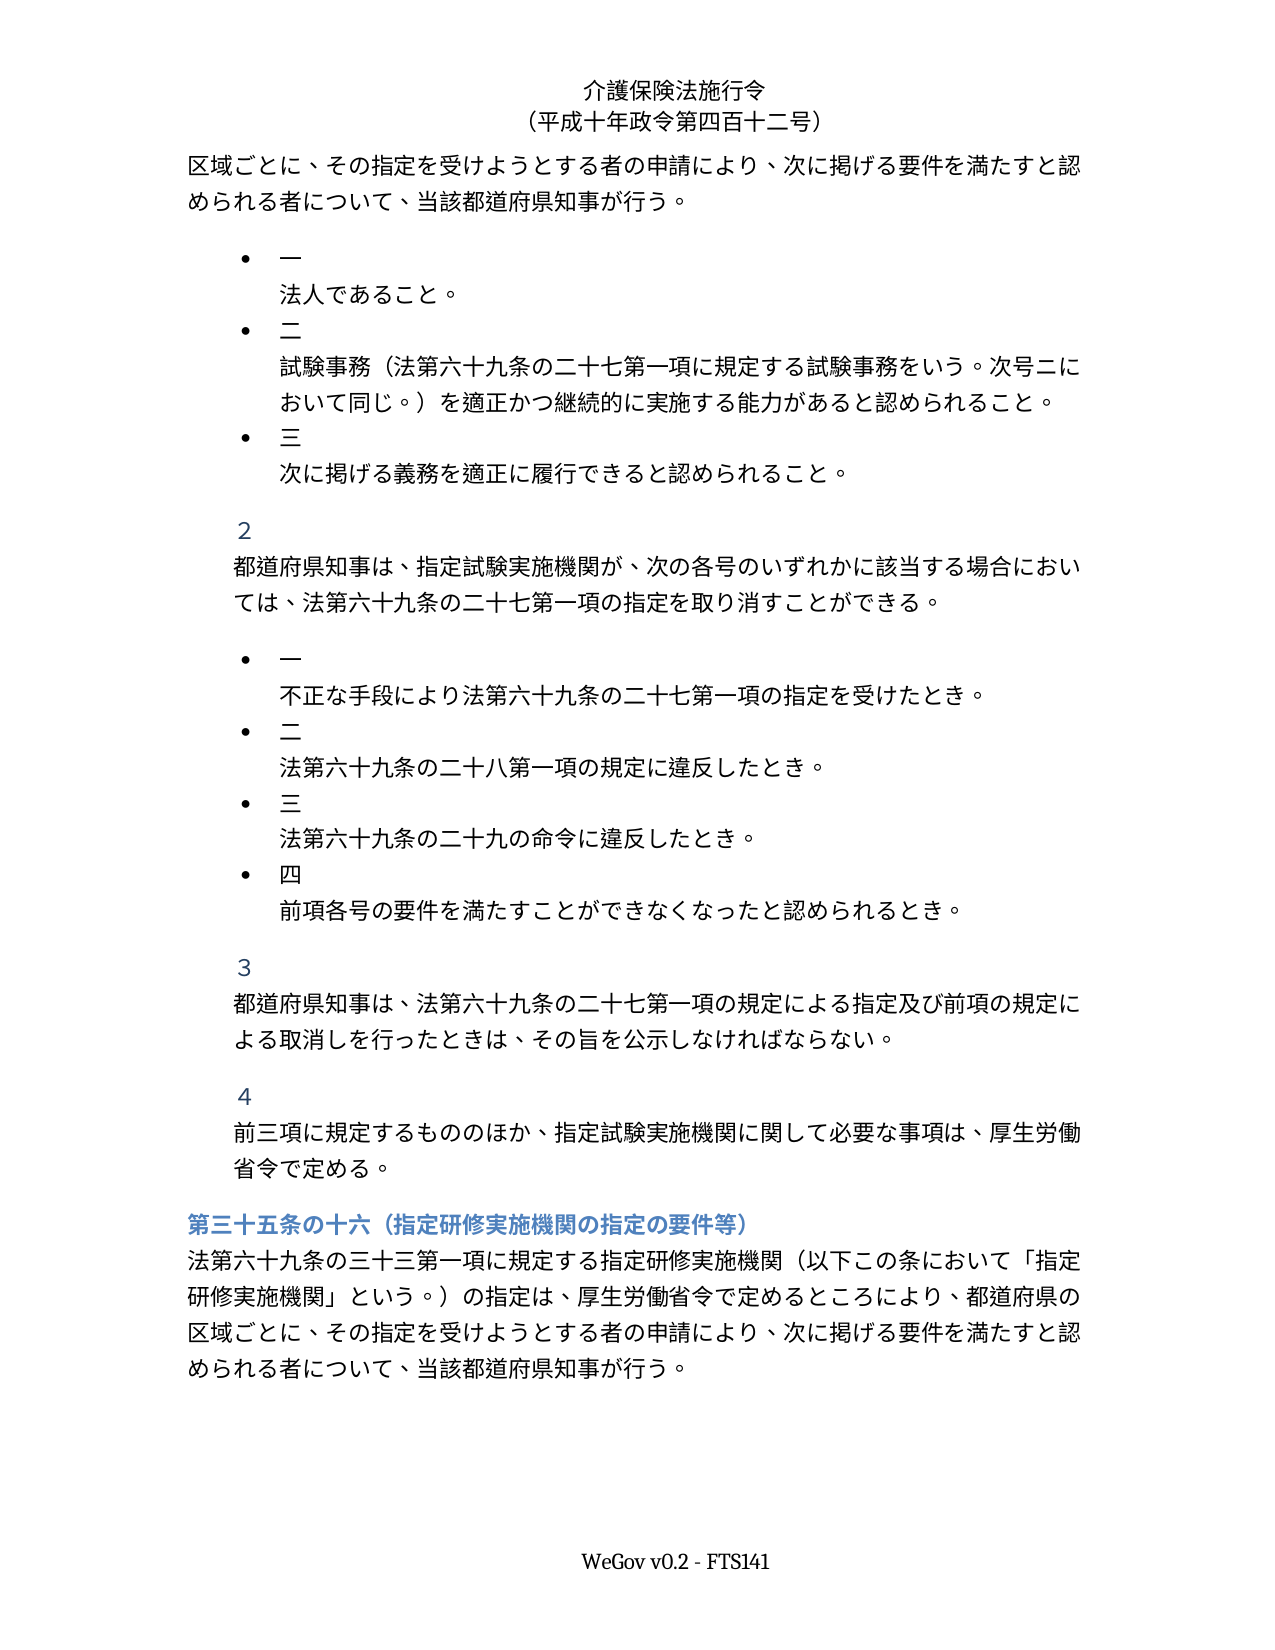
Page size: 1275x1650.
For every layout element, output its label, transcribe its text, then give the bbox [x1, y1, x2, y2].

text 法第六十九条の三十三第一項に規定する指定研修実施機関（以下この条において「指定研修実施機関」という。）の指定は、厚生労働省令で定めるところにより、都道府県の区域ごとに、その指定を受けようとする者の申請により、次に掲げる要件を満たすと認められる者について、当該都道府県知事が行う。 [187, 1245, 1087, 1384]
list 一 不正な手段により法第六十九条の二十七第一項の指定を受けたとき。 [242, 644, 1087, 711]
subtitle ３ [233, 952, 1087, 983]
text 都道府県知事は、指定試験実施機関が、次の各号のいずれかに該当する場合においては、法第六十九条の二十七第一項の指定を取り消すことができる。 [233, 551, 1087, 618]
subtitle 第三十五条の十六（指定研修実施機関の指定の要件等） [187, 1209, 1087, 1241]
list 二 試験事務（法第六十九条の二十七第一項に規定する試験事務をいう。次号ニにおいて同じ。）を適正かつ継続的に実施する能力があると認められること。 [242, 314, 1087, 418]
list 四 前項各号の要件を満たすことができなくなったと認められるとき。 [242, 859, 1087, 927]
subtitle ２ [233, 515, 1087, 546]
text 都道府県知事は、法第六十九条の二十七第一項の規定による指定及び前項の規定による取消しを行ったときは、その旨を公示しなければならない。 [233, 988, 1087, 1055]
list 三 法第六十九条の二十九の命令に違反したとき。 [242, 787, 1087, 855]
text 前三項に規定するもののほか、指定試験実施機関に関して必要な事項は、厚生労働省令で定める。 [233, 1117, 1087, 1184]
list 一 法人であること。 [242, 243, 1087, 310]
list 三 次に掲げる義務を適正に履行できると認められること。 [242, 422, 1087, 489]
list 二 法第六十九条の二十八第一項の規定に違反したとき。 [242, 716, 1087, 783]
subtitle ４ [233, 1081, 1087, 1112]
text 法第六十九条の二十七第一項に規定する指定試験実施機関（以下この条において「指定試験実施機関」という。）の指定は、厚生労働省令で定めるところにより、都道府県の区域ごとに、その指定を受けようとする者の申請により、次に掲げる要件を満たすと認められる者について、当該都道府県知事が行う。 [187, 150, 1087, 217]
